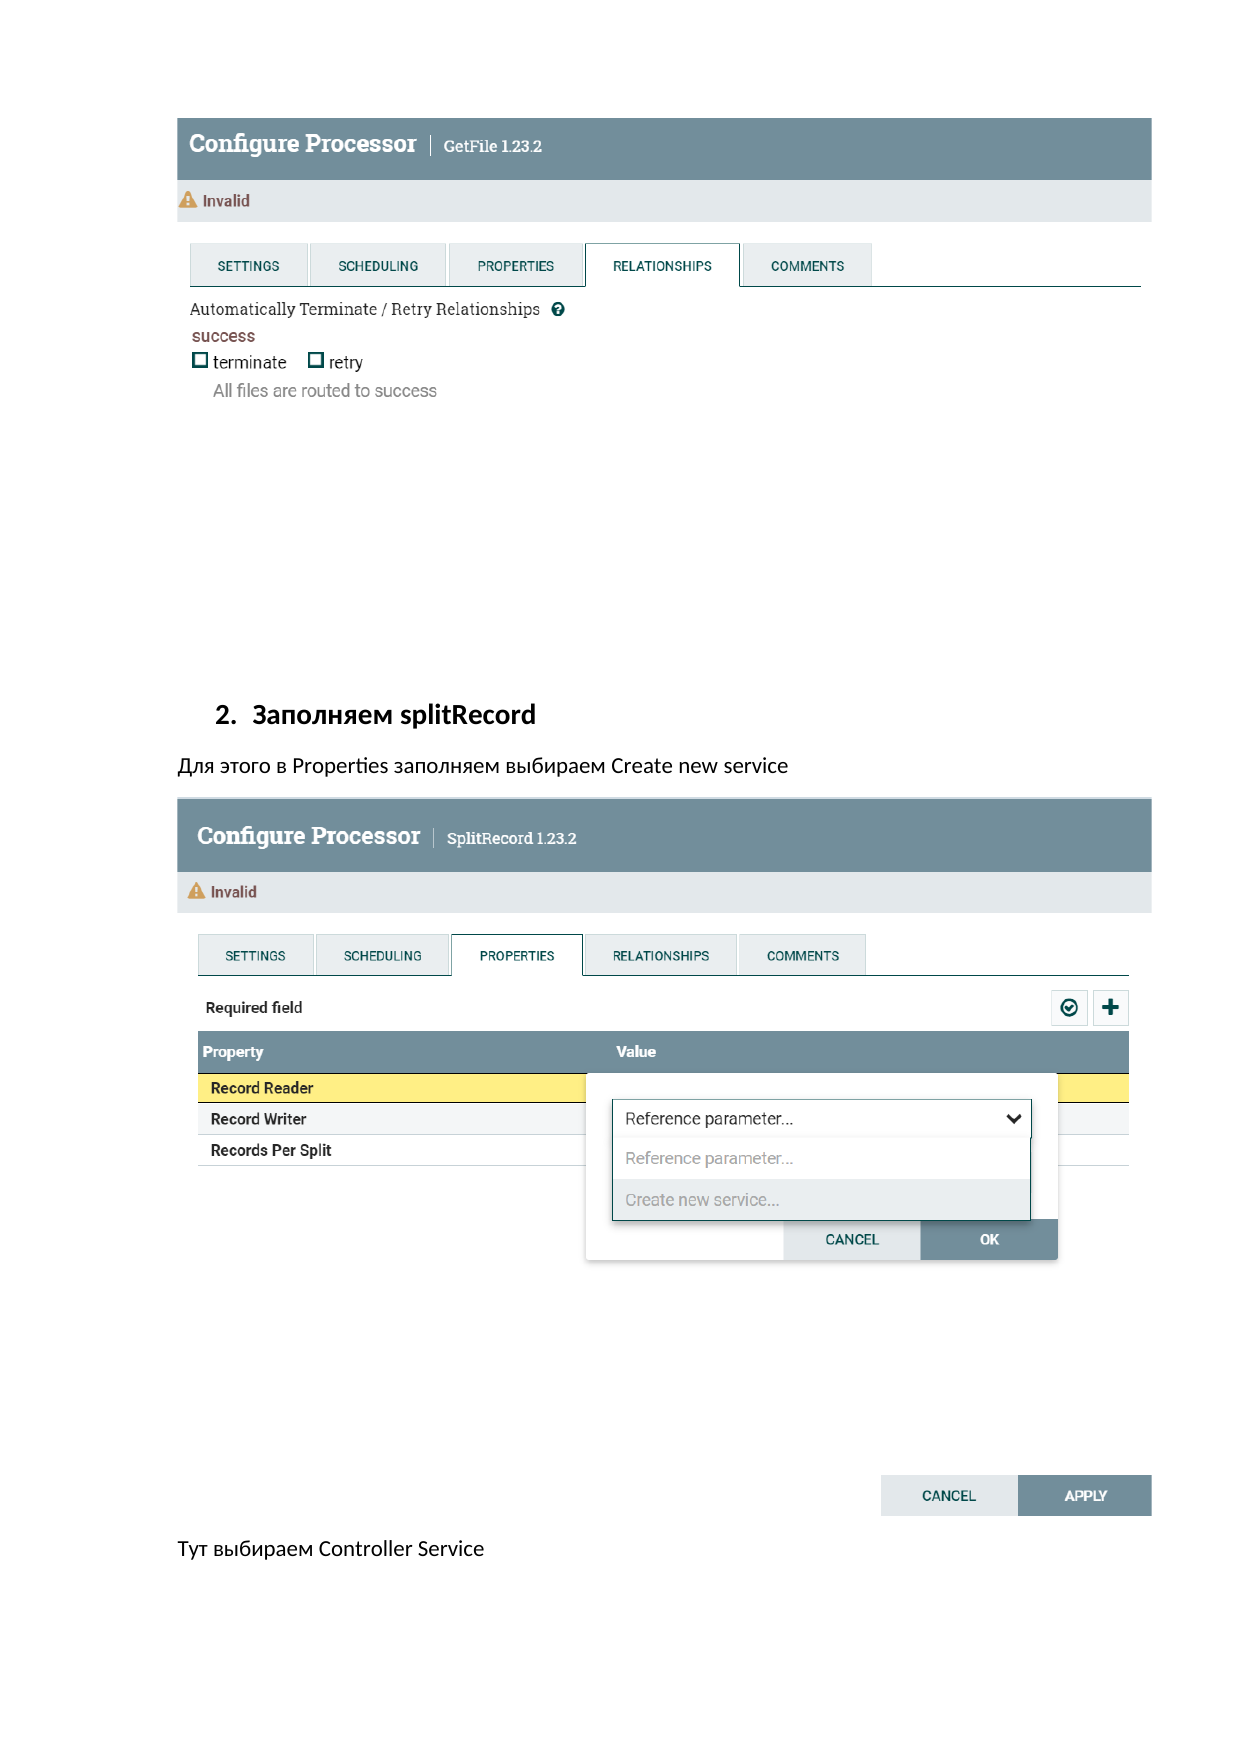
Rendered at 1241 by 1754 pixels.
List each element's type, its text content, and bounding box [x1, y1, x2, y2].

text Для этого в Properties заполняем выбираем Create new service [177, 751, 1152, 779]
picture [177, 797, 1152, 1516]
list Заполняем splitRecord [215, 696, 1152, 732]
text Тут выбираем Controller Service [177, 1534, 1152, 1562]
picture [177, 118, 1152, 677]
